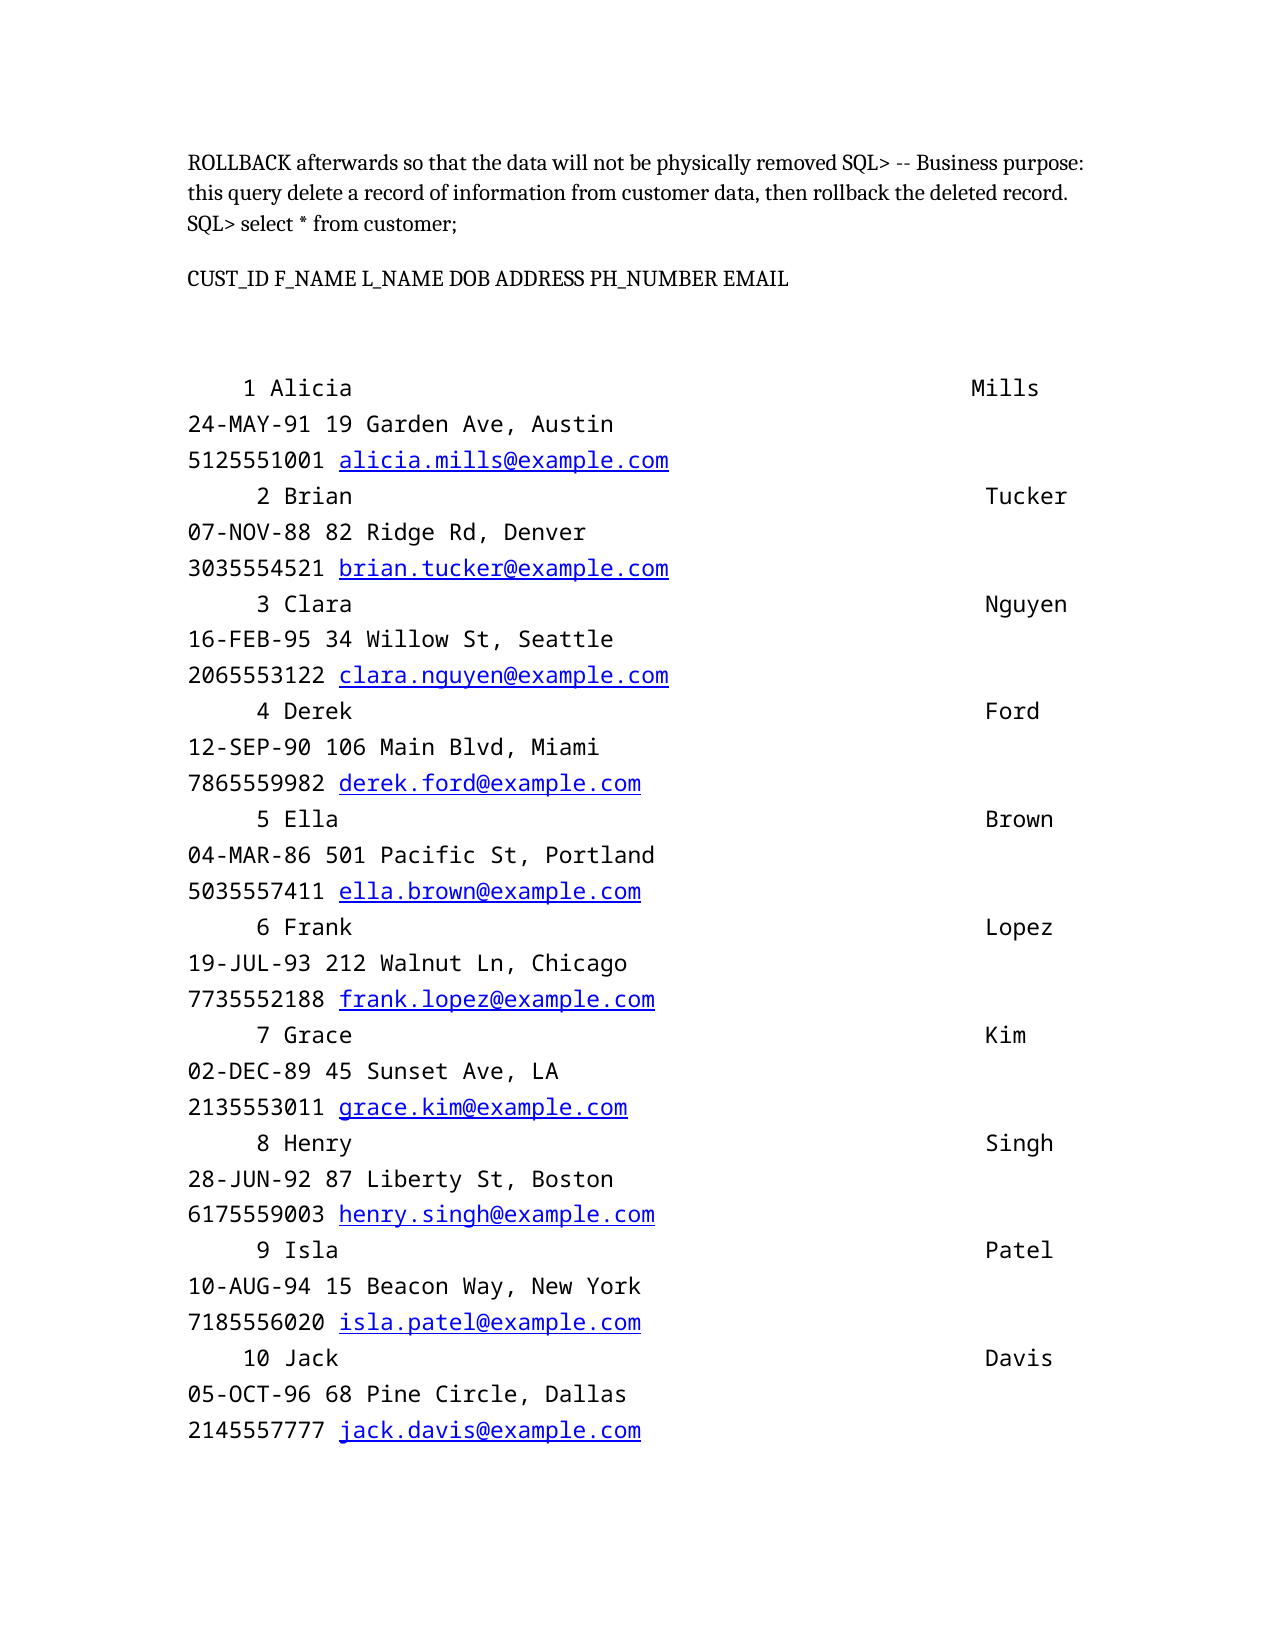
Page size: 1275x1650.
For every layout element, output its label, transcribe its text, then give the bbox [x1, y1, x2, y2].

text CUST_ID F_NAME L_NAME DOB ADDRESS PH_NUMBER EMAIL [187, 266, 1087, 292]
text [187, 150, 1087, 237]
text 1 Alicia Mills 24-MAY-91 19 Garden Ave, Austin 5125551001 alicia.mills@example.com 2 Brian Tucker 07-NOV-88 82 Ridge Rd, Denver 3035554521 brian.tucker@example.com 3 Clara Nguyen 16-FEB-95 34 Willow St, Seattle 2065553122 clara.nguyen@example.com 4 Derek Ford 12-SEP-90 106 Main Blvd, Miami 7865559982 derek.ford@example.com 5 Ella Brown 04-MAR-86 501 Pacific St, Portland 5035557411 ella.brown@example.com 6 Frank Lopez 19-JUL-93 212 Walnut Ln, Chicago 7735552188 frank.lopez@example.com 7 Grace Kim 02-DEC-89 45 Sunset Ave, LA 2135553011 grace.kim@example.com 8 Henry Singh 28-JUN-92 87 Liberty St, Boston 6175559003 henry.singh@example.com 9 Isla Patel 10-AUG-94 15 Beacon Way, New York 7185556020 isla.patel@example.com 10 Jack Davis 05-OCT-96 68 Pine Circle, Dallas 2145557777 jack.davis@example.com [187, 372, 1087, 1476]
